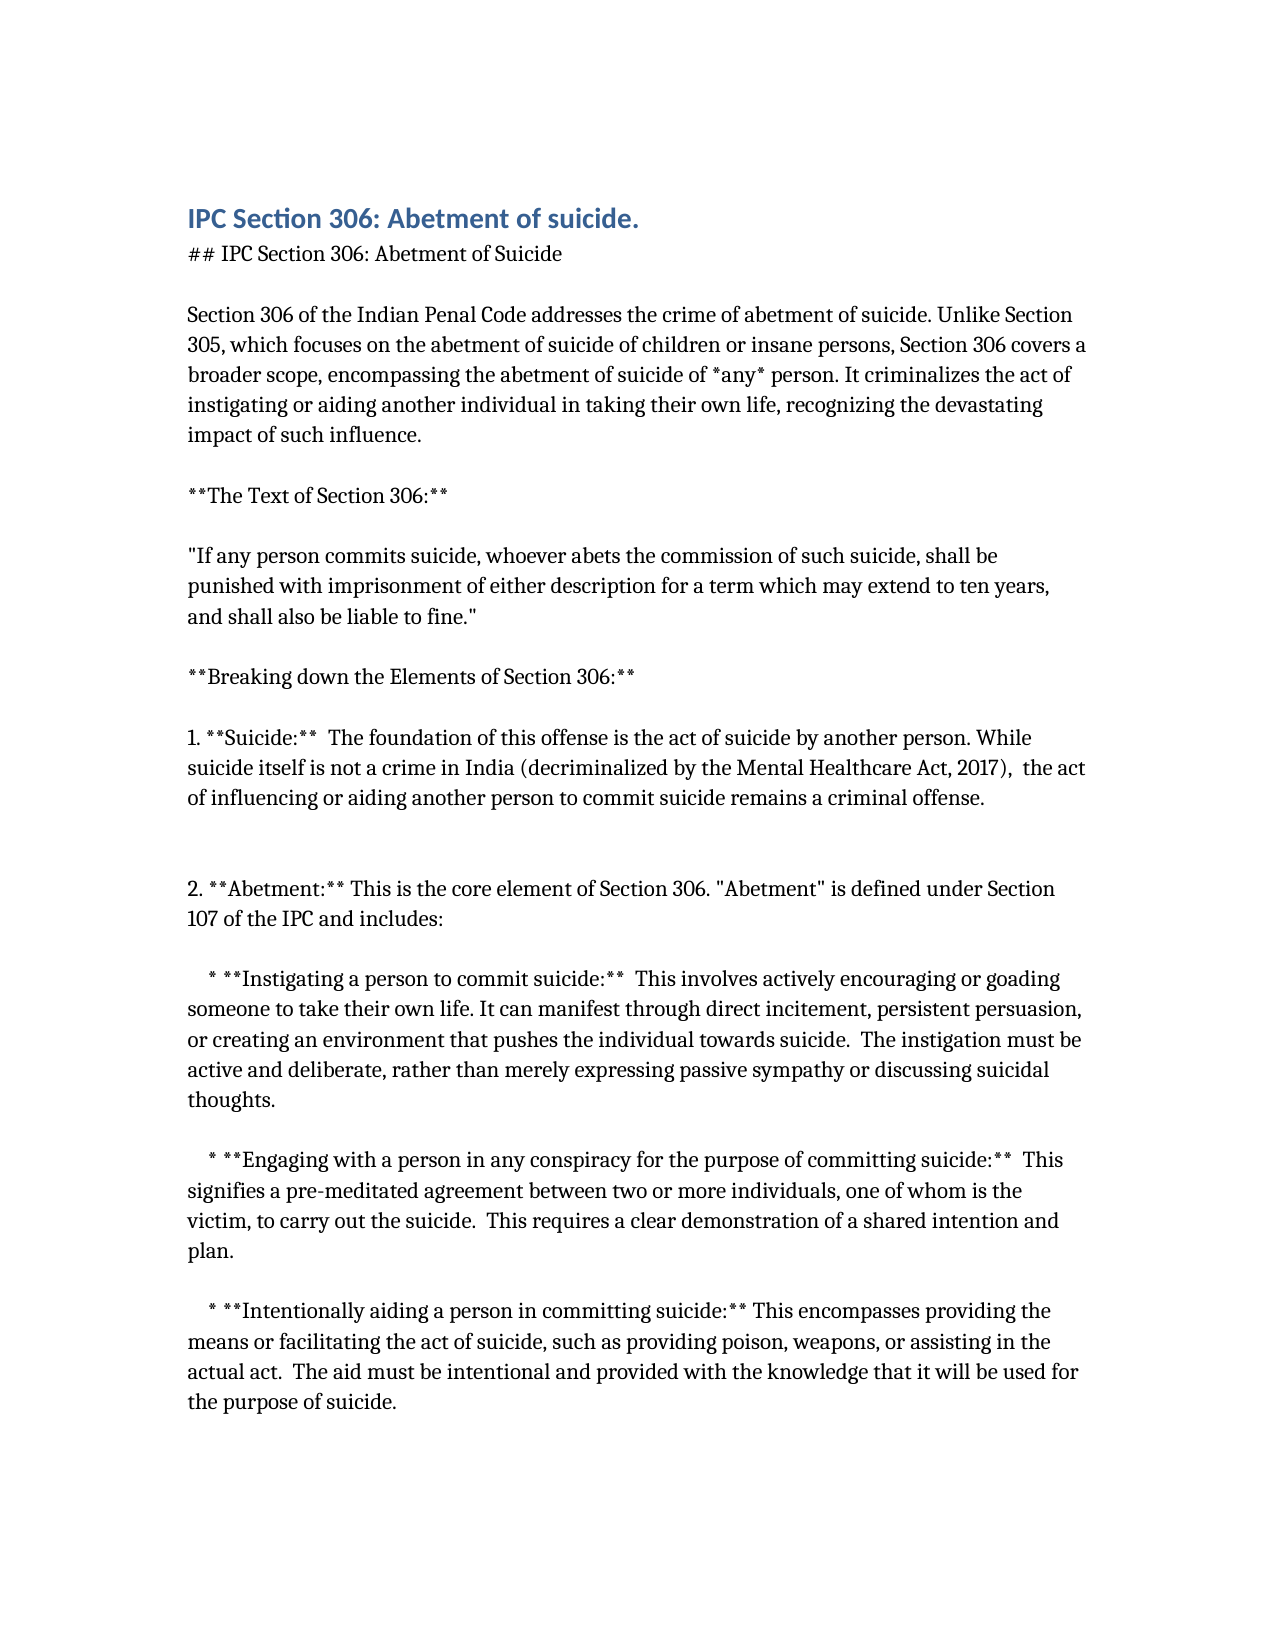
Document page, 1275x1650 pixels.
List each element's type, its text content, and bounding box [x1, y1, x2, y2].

subtitle IPC Section 306: Abetment of suicide. [187, 200, 1087, 236]
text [187, 241, 1087, 1476]
